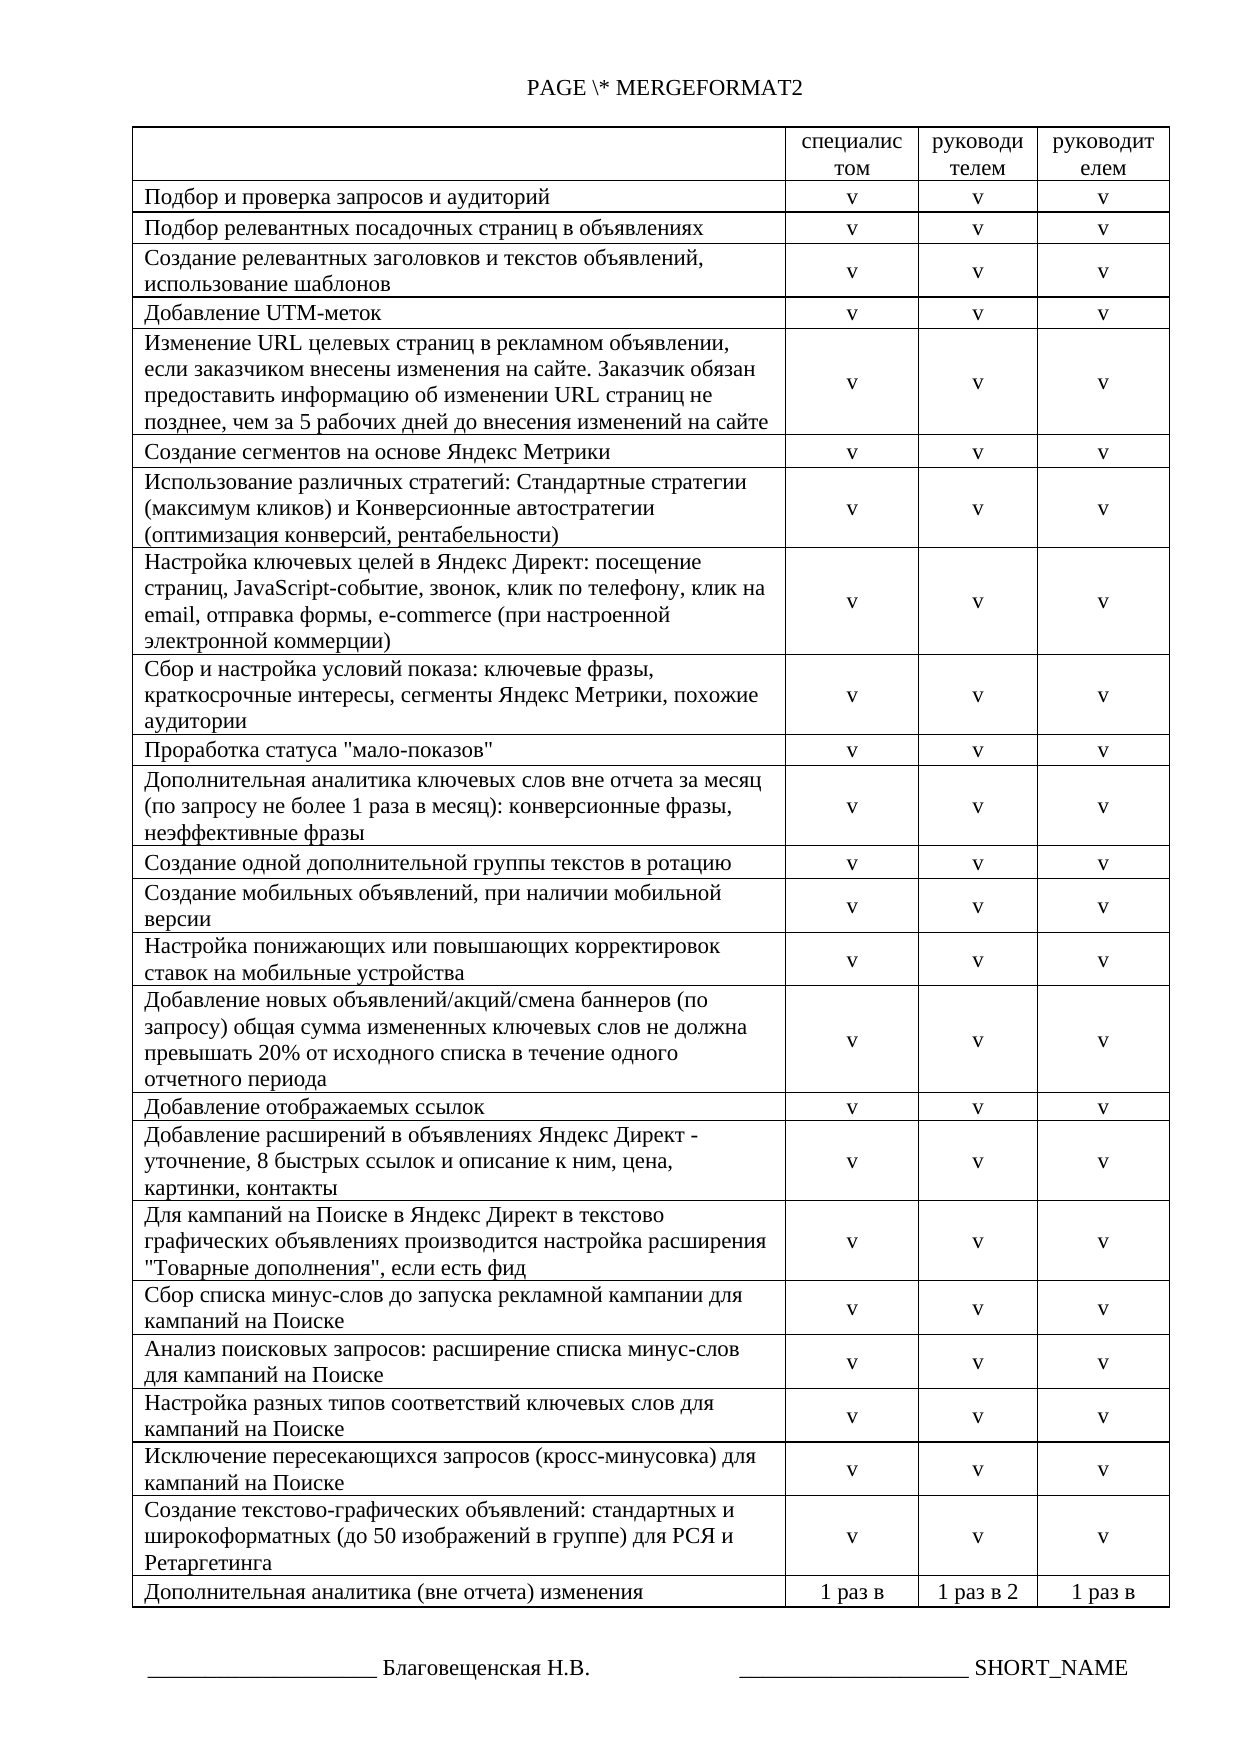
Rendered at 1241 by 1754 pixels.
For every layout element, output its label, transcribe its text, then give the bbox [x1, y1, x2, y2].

table_cell v [919, 846, 1037, 878]
table_cell v [1038, 766, 1169, 845]
table_cell Добавление отображаемых ссылок [133, 1093, 785, 1120]
table_cell 1 раз в 2 недели [919, 1576, 1037, 1606]
table_cell v [786, 986, 918, 1092]
table_cell Создание текстово-графических объявлений: стандартных и широкоформатных (до 50 изображений в группе) для РСЯ и Ретаргетинга [133, 1496, 785, 1575]
table_cell v [1038, 655, 1169, 734]
table_cell v [1038, 1281, 1169, 1334]
table_cell v [919, 1281, 1037, 1334]
table_cell Создание мобильных объявлений, при наличии мобильной версии [133, 879, 785, 932]
table_cell Настройка ключевых целей в Яндекс Директ: посещение страниц, JavaScript-событие, звонок, клик по телефону, клик на email, отправка формы, e-commerce (при настроенной электронной коммерции) [133, 548, 785, 653]
table_cell v [919, 1093, 1037, 1120]
table_cell v [919, 655, 1037, 734]
table_cell Создание релевантных заголовков и текстов объявлений, использование шаблонов [133, 244, 785, 296]
table_cell v [1038, 468, 1169, 547]
table_cell v [786, 468, 918, 547]
table_cell v [919, 181, 1037, 211]
table_cell Для кампаний на Поиске в Яндекс Директ в текстово графических объявлениях производится настройка расширения "Товарные дополнения", если есть фид [133, 1201, 785, 1280]
table_cell v [1038, 181, 1169, 211]
table_cell v [919, 468, 1037, 547]
table_cell v [786, 435, 918, 467]
table_cell Создание одной дополнительной группы текстов в ротацию [133, 846, 785, 878]
table_cell Проработка статуса "мало-показов" [133, 735, 785, 765]
table_cell v [919, 244, 1037, 296]
table_cell v [1038, 1335, 1169, 1388]
table_cell v [1038, 1201, 1169, 1280]
table_cell v [786, 735, 918, 765]
table_cell v [1038, 244, 1169, 296]
table_cell v [1038, 1121, 1169, 1200]
table_cell Настройка разных типов соответствий ключевых слов для кампаний на Поиске [133, 1389, 785, 1441]
table_cell v [786, 1121, 918, 1200]
table_cell v [1038, 879, 1169, 932]
table_cell v [786, 1389, 918, 1441]
table_cell v [1038, 298, 1169, 328]
table_cell Создание сегментов на основе Яндекс Метрики [133, 435, 785, 467]
table_cell v [786, 846, 918, 878]
table_cell v [919, 435, 1037, 467]
table_cell v [786, 213, 918, 243]
table_cell v [786, 1335, 918, 1388]
table_cell v [1038, 846, 1169, 878]
table_cell v [919, 879, 1037, 932]
table_cell Сбор списка минус-слов до запуска рекламной кампании для кампаний на Поиске [133, 1281, 785, 1334]
table_cell v [919, 1389, 1037, 1441]
table_cell Добавление новых объявлений/акций/смена баннеров (по запросу) общая сумма измененных ключевых слов не должна превышать 20% от исходного списка в течение одного отчетного периода [133, 986, 785, 1092]
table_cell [919, 128, 1037, 180]
table_cell v [919, 298, 1037, 328]
table_cell Подбор релевантных посадочных страниц в объявлениях [133, 213, 785, 243]
table_cell v [786, 298, 918, 328]
table_cell v [786, 655, 918, 734]
table_cell v [1038, 329, 1169, 434]
table_cell v [786, 766, 918, 845]
table_cell Настройка понижающих или повышающих корректировок ставок на мобильные устройства [133, 933, 785, 985]
table_cell Добавление UTM-меток [133, 298, 785, 328]
table_cell Использование различных стратегий: Стандартные стратегии (максимум кликов) и Конверсионные автостратегии (оптимизация конверсий, рентабельности) [133, 468, 785, 547]
table_cell v [919, 1121, 1037, 1200]
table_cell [133, 1576, 785, 1606]
table_cell v [786, 933, 918, 985]
table_cell v [919, 1335, 1037, 1388]
table_cell v [1038, 213, 1169, 243]
table_cell v [786, 1443, 918, 1495]
table_cell v [1038, 735, 1169, 765]
table_cell v [786, 1496, 918, 1575]
table_cell v [786, 1201, 918, 1280]
table_cell v [786, 181, 918, 211]
table_cell v [919, 213, 1037, 243]
table_cell v [919, 548, 1037, 653]
table_cell Добавление расширений в объявлениях Яндекс Директ - уточнение, 8 быстрых ссылок и описание к ним, цена, картинки, контакты [133, 1121, 785, 1200]
table_cell v [1038, 1389, 1169, 1441]
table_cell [1038, 128, 1169, 180]
table_cell v [786, 1093, 918, 1120]
table_cell v [1038, 986, 1169, 1092]
table_cell Подбор и проверка запросов и аудиторий [133, 181, 785, 211]
table_cell v [786, 329, 918, 434]
table_cell v [1038, 1496, 1169, 1575]
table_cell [786, 128, 918, 180]
table_cell v [1038, 548, 1169, 653]
table_cell v [786, 1281, 918, 1334]
table_cell v [919, 1443, 1037, 1495]
table_cell v [919, 1496, 1037, 1575]
table_cell v [786, 244, 918, 296]
table_cell 1 раз в месяц [786, 1576, 918, 1606]
table_cell Дополнительная аналитика ключевых слов вне отчета за месяц (по запросу не более 1 раза в месяц): конверсионные фразы, неэффективные фразы [133, 766, 785, 845]
table_cell v [1038, 1093, 1169, 1120]
table_cell v [919, 933, 1037, 985]
table_cell v [786, 879, 918, 932]
table_cell Анализ поисковых запросов: расширение списка минус-слов для кампаний на Поиске [133, 1335, 785, 1388]
table_cell v [1038, 435, 1169, 467]
table_cell 1 раз в неделю [1038, 1576, 1169, 1606]
table_cell v [1038, 1443, 1169, 1495]
table_cell Исключение пересекающихся запросов (кросс-минусовка) для кампаний на Поиске [133, 1443, 785, 1495]
table_cell Сбор и настройка условий показа: ключевые фразы, краткосрочные интересы, сегменты Яндекс Метрики, похожие аудитории [133, 655, 785, 734]
table_cell v [786, 548, 918, 653]
table_cell v [919, 735, 1037, 765]
table_cell v [1038, 933, 1169, 985]
table_cell v [919, 986, 1037, 1092]
table_cell Изменение URL целевых страниц в рекламном объявлении, если заказчиком внесены изменения на сайте. Заказчик обязан предоставить информацию об изменении URL страниц не позднее, чем за 5 рабочих дней до внесения изменений на сайте [133, 329, 785, 434]
table_cell v [919, 1201, 1037, 1280]
table_cell v [919, 329, 1037, 434]
table_cell v [919, 766, 1037, 845]
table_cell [133, 128, 785, 180]
